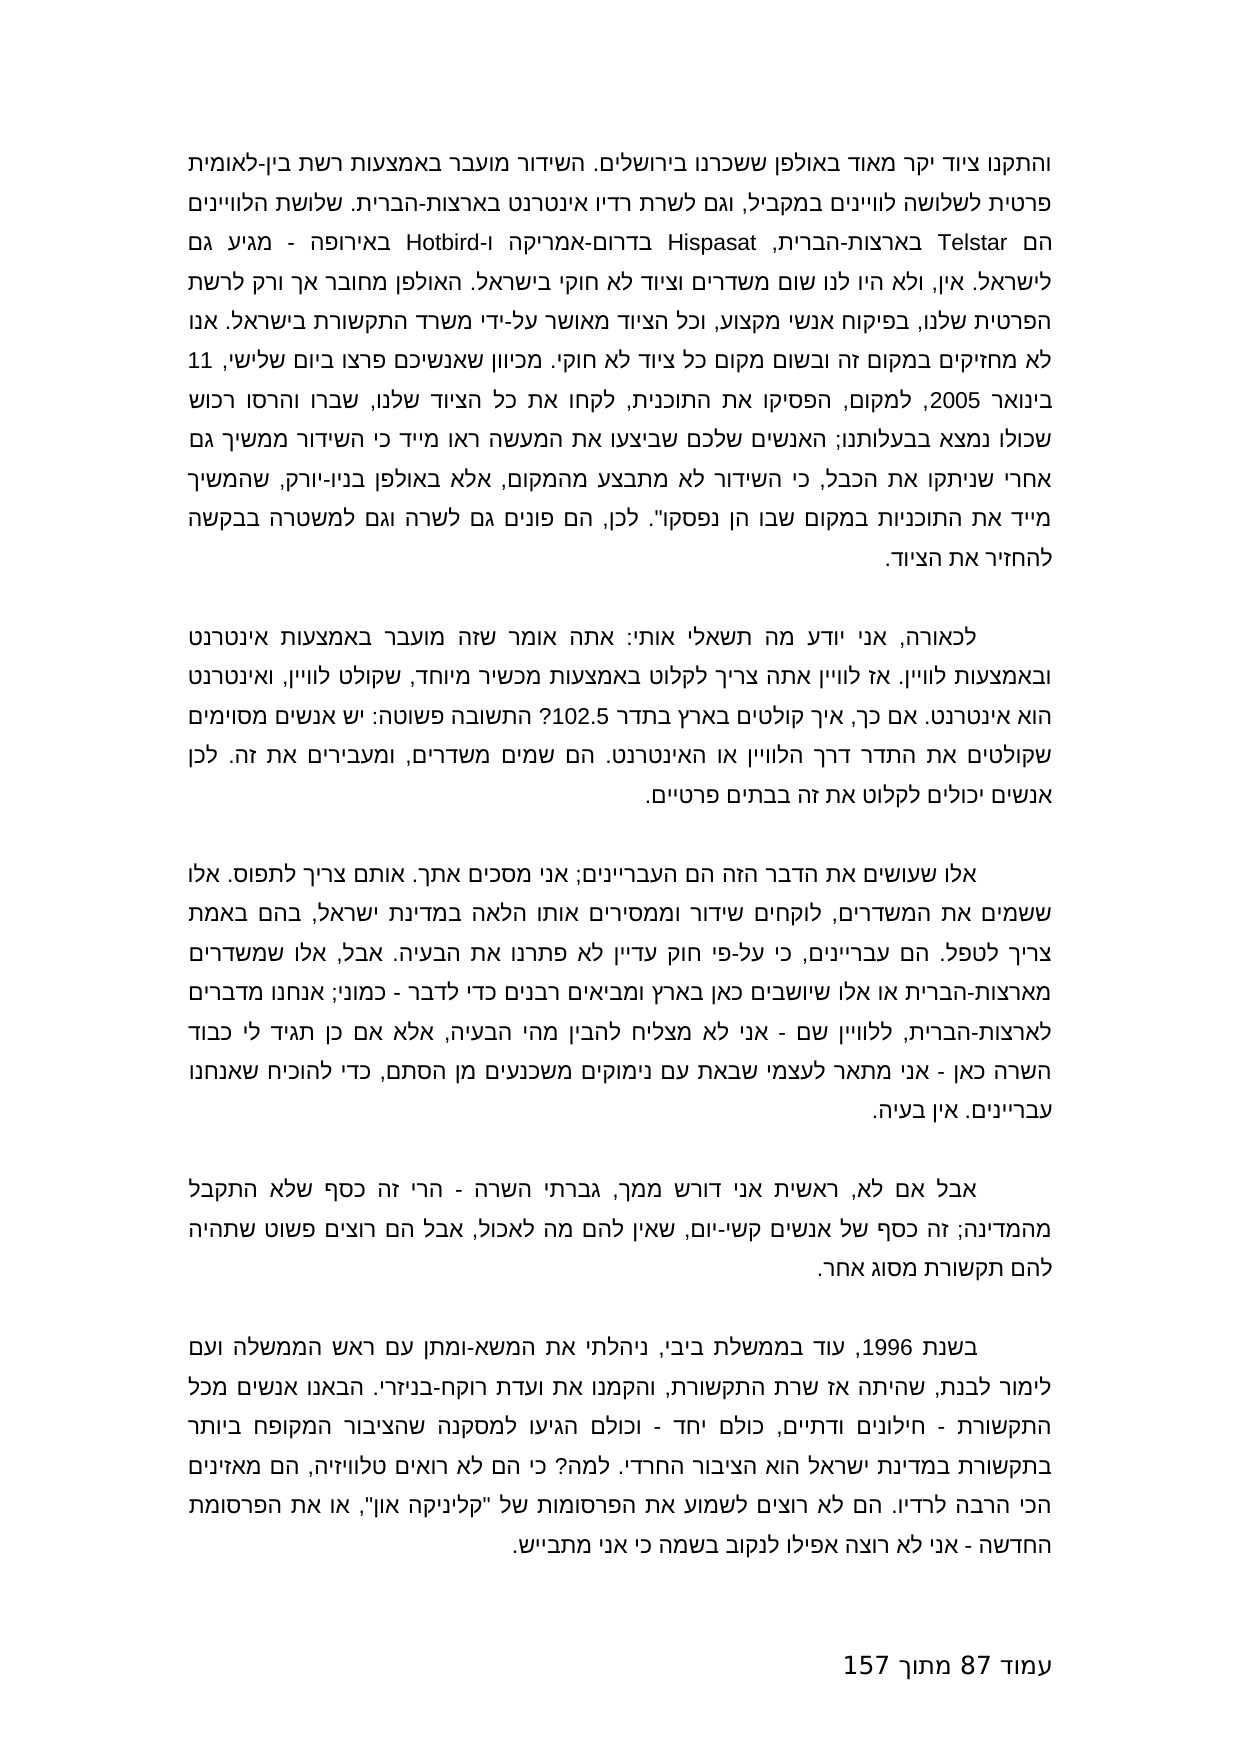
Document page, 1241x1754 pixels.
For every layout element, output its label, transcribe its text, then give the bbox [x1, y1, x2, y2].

text אלו שעושים את הדבר הזה הם העבריינים; אני מסכים אתך. אותם צריך לתפוס. אלו ששמים את המשדרים, לוקחים שידור וממסירים אותו הלאה במדינת ישראל, בהם באמת צריך לטפל. הם עבריינים, כי על-פי חוק עדיין לא פתרנו את הבעיה. אבל, אלו שמשדרים מארצות-הברית או אלו שיושבים כאן בארץ ומביאים רבנים כדי לדבר - כמוני; אנחנו מדברים לארצות-הברית, ללוויין שם - אני לא מצליח להבין מהי הבעיה, אלא אם כן תגיד לי כבוד השרה כאן - אני מתאר לעצמי שבאת עם נימוקים משכנעים מן הסתם, כדי להוכיח שאנחנו עבריינים. אין בעיה. [187, 861, 1053, 1124]
text אבל אם לא, ראשית אני דורש ממך, גברתי השרה - הרי זה כסף שלא התקבל מהמדינה; זה כסף של אנשים קשי-יום, שאין להם מה לאכול, אבל הם רוצים פשוט שתהיה להם תקשורת מסוג אחר. [187, 1176, 1053, 1282]
text לכאורה, אני יודע מה תשאלי אותי: אתה אומר שזה מועבר באמצעות אינטרנט ובאמצעות לוויין. אז לוויין אתה צריך לקלוט באמצעות מכשיר מיוחד, שקולט לוויין, ואינטרנט הוא אינטרנט. אם כך, איך קולטים בארץ בתדר 102.5? התשובה פשוטה: יש אנשים מסוימים שקולטים את התדר דרך הלוויין או האינטרנט. הם שמים משדרים, ומעבירים את זה. לכן אנשים יכולים לקלוט את זה בבתים פרטיים. [187, 624, 1053, 808]
text בשנת 1996, עוד בממשלת ביבי, ניהלתי את המשא-ומתן עם ראש הממשלה ועם לימור לבנת, שהיתה אז שרת התקשורת, והקמנו את ועדת רוקח-בניזרי. הבאנו אנשים מכל התקשורת - חילונים ודתיים, כולם יחד - וכולם הגיעו למסקנה שהציבור המקופח ביותר בתקשורת במדינת ישראל הוא הציבור החרדי. למה? כי הם לא רואים טלוויזיה, הם מאזינים הכי הרבה לרדיו. הם לא רוצים לשמוע את הפרסומות של "קליניקה און", או את הפרסומת החדשה - אני לא רוצה אפילו לנקוב בשמה כי אני מתבייש. [187, 1334, 1053, 1558]
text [187, 150, 1053, 571]
